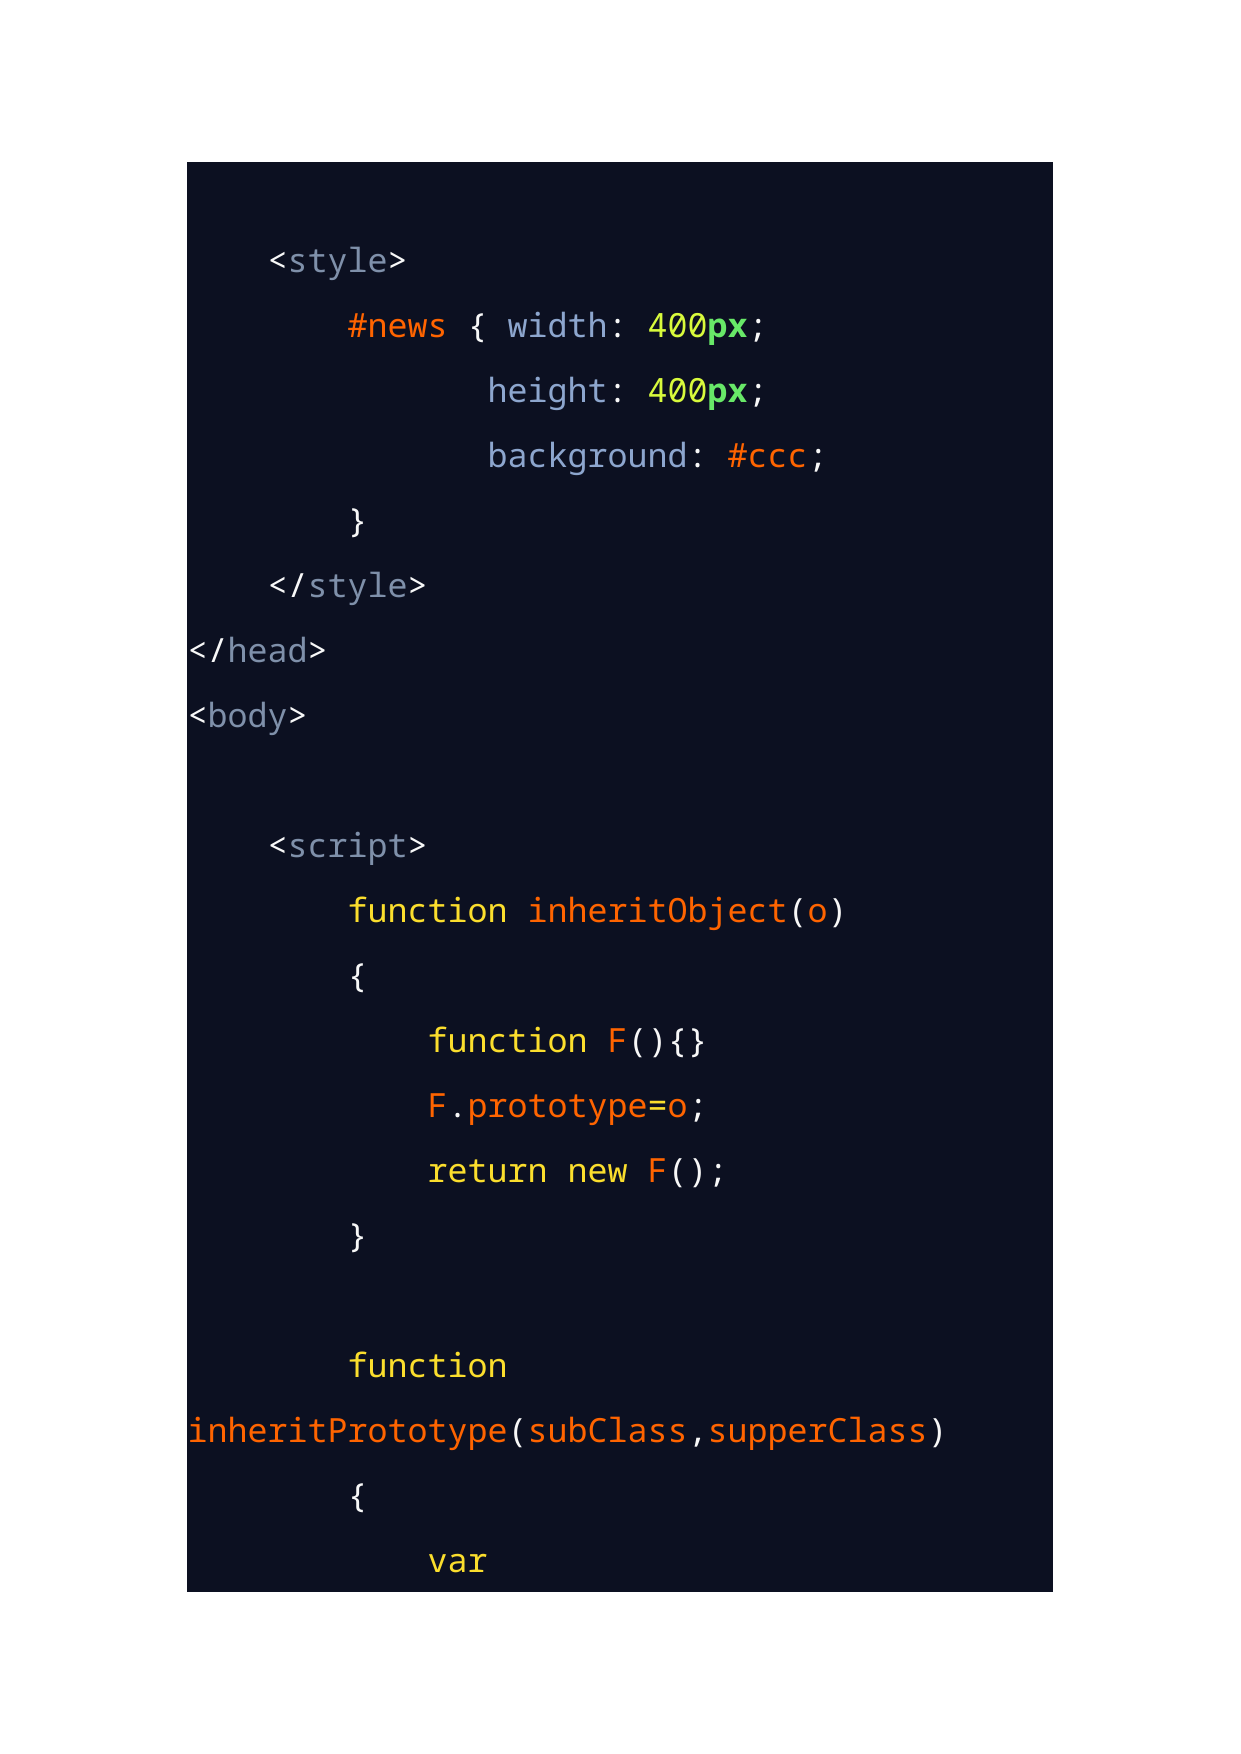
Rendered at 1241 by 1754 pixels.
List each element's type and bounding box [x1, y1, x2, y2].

text [187, 162, 1053, 1592]
